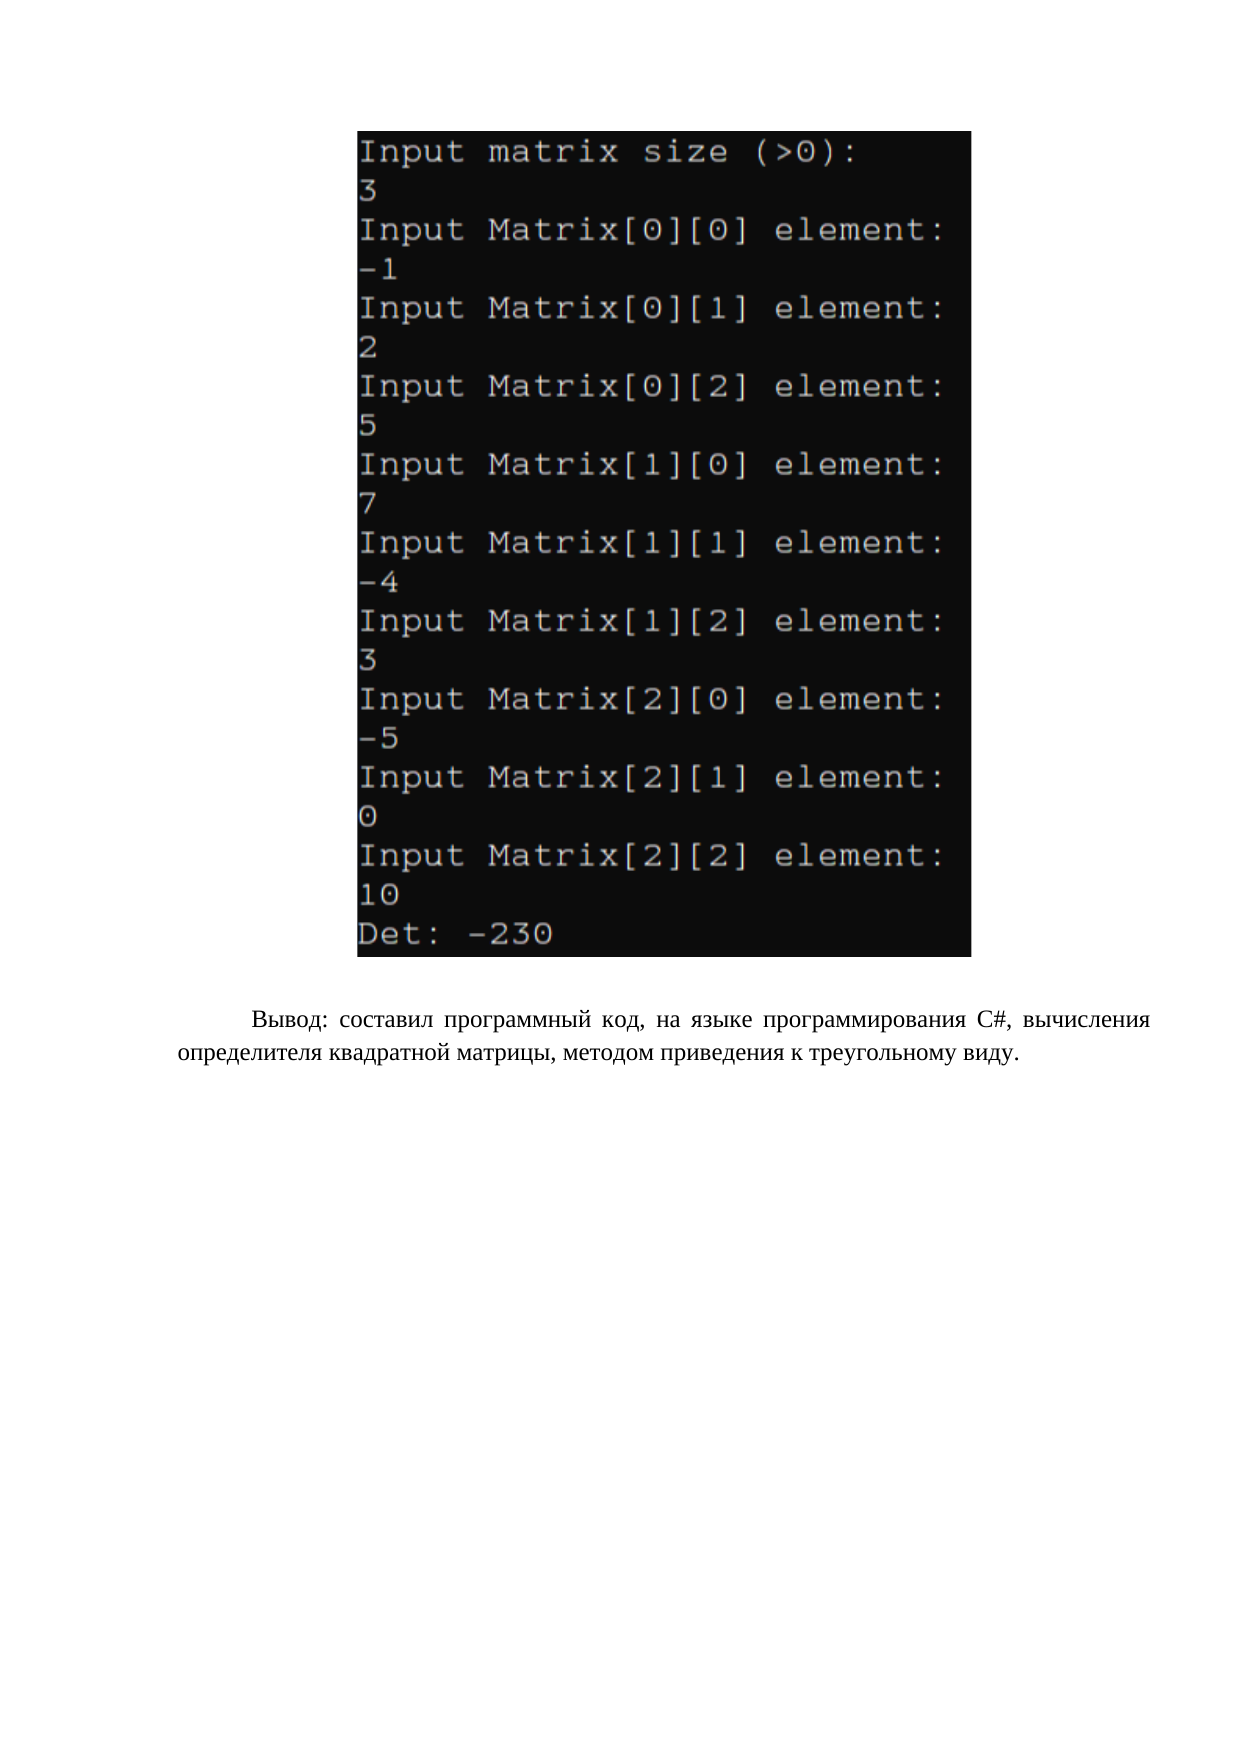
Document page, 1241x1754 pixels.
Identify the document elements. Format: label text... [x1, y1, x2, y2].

text Вывод: составил программный код, на языке программирования С#, вычисления определителя квадратной матрицы, методом приведения к треугольному виду. [177, 1004, 1152, 1066]
picture [357, 131, 972, 957]
